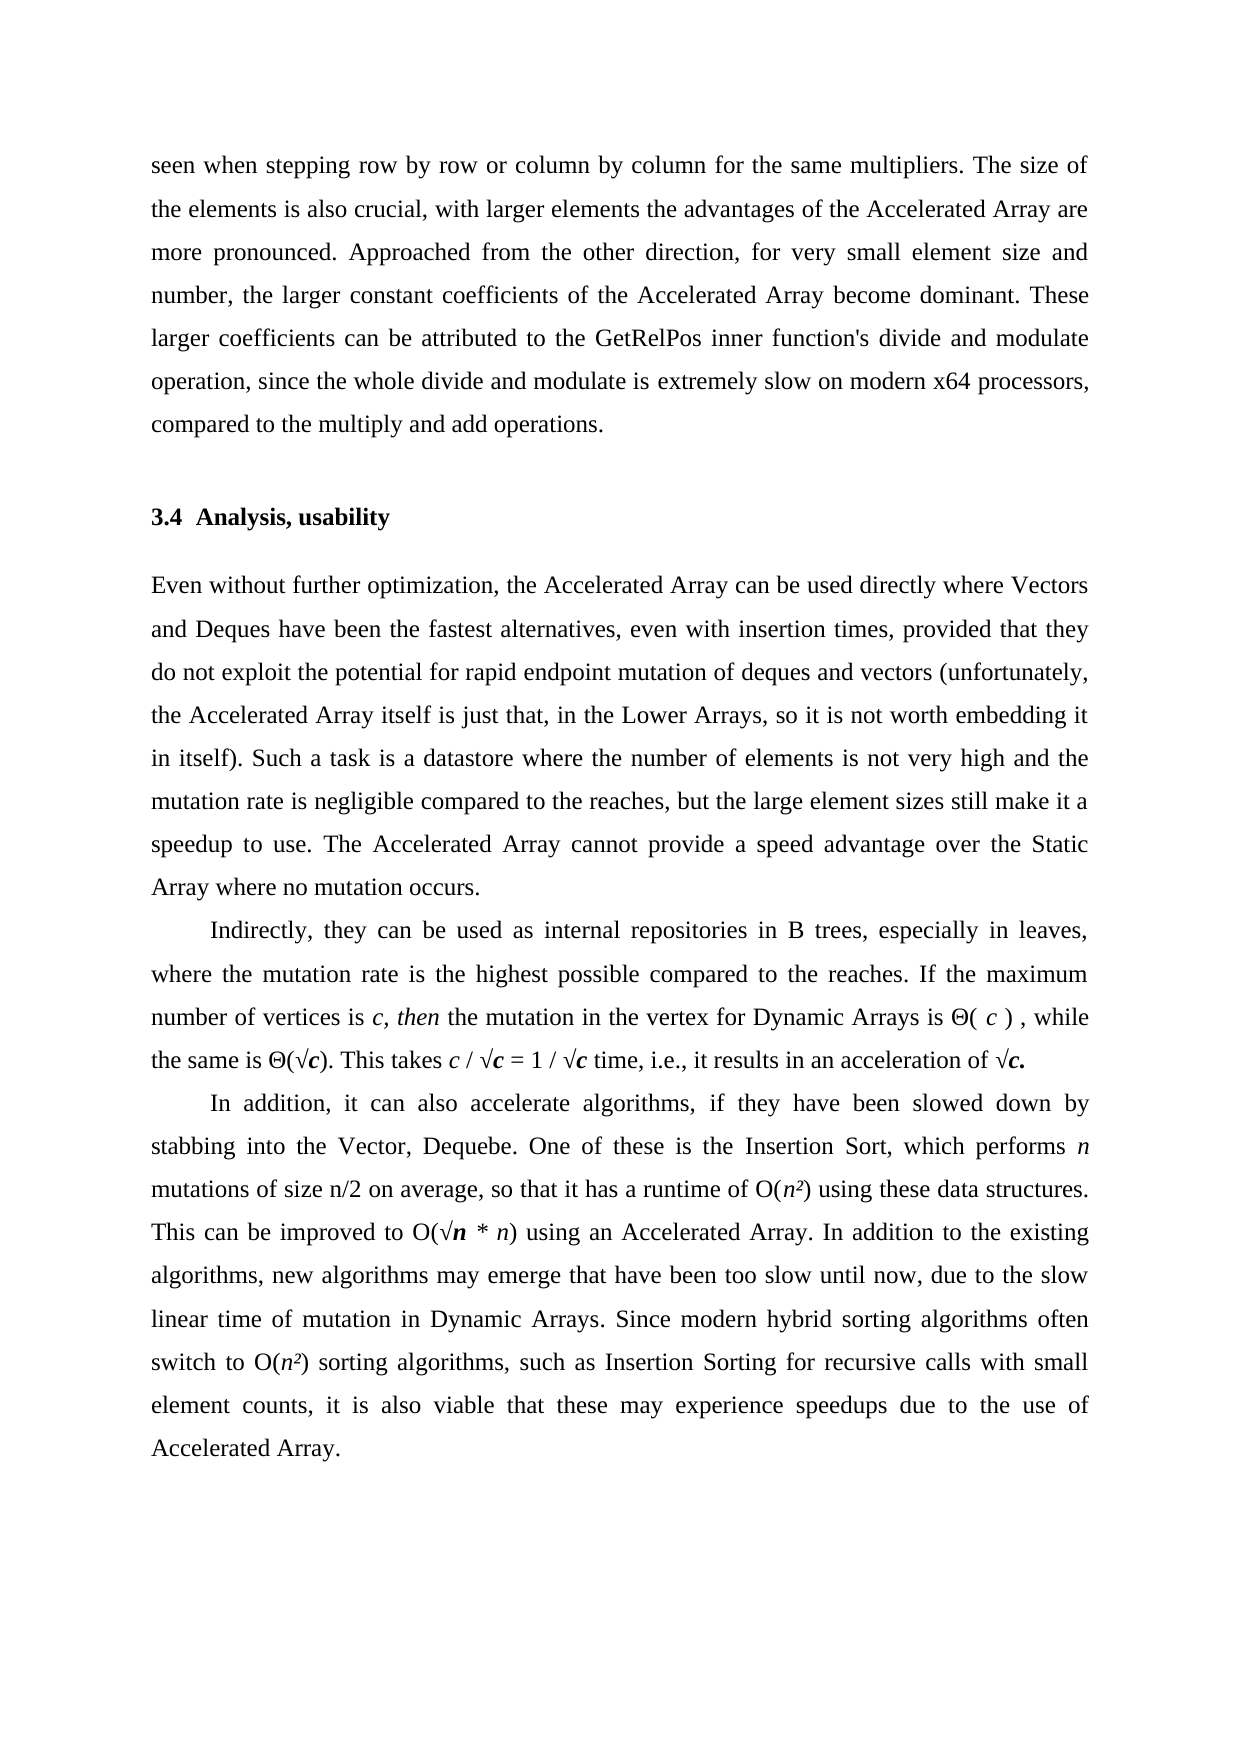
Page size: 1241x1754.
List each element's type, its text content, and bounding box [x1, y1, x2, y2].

text In addition, it can also accelerate algorithms, if they have been slowed down by stabbing into the Vector, Dequebe. One of these is the Insertion Sort, which performs n mutations of size n/2 on average, so that it has a runtime of O(n²) using these data structures. This can be improved to O(√n * n) using an Accelerated Array. In addition to the existing algorithms, new algorithms may emerge that have been too slow until now, due to the slow linear time of mutation in Dynamic Arrays. Since modern hybrid sorting algorithms often switch to O(n²) sorting algorithms, such as Insertion Sorting for recursive calls with small element counts, it is also viable that these may experience speedups due to the use of Accelerated Array. [151, 1088, 1089, 1462]
text Even without further optimization, the Accelerated Array can be used directly where Vectors and Deques have been the fastest alternatives, even with insertion times, provided that they do not exploit the potential for rapid endpoint mutation of deques and vectors (unfortunately, the Accelerated Array itself is just that, in the Lower Arrays, so it is not worth embedding it in itself). Such a task is a datastore where the number of elements is not very high and the mutation rate is negligible compared to the reaches, but the large element sizes still make it a speedup to use. The Accelerated Array cannot provide a speed advantage over the Static Array where no mutation occurs. [151, 571, 1089, 901]
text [151, 151, 1089, 438]
text Indirectly, they can be used as internal repositories in B trees, especially in leaves, where the mutation rate is the highest possible compared to the reaches. If the maximum number of vertices is c, then the mutation in the vertex for Dynamic Arrays is Θ( c ) , while the same is Θ(√c). This takes c / √c = 1 / √c time, i.e., it results in an acceleration of √c. [151, 916, 1089, 1074]
subtitle Analysis, usability [151, 502, 1089, 531]
